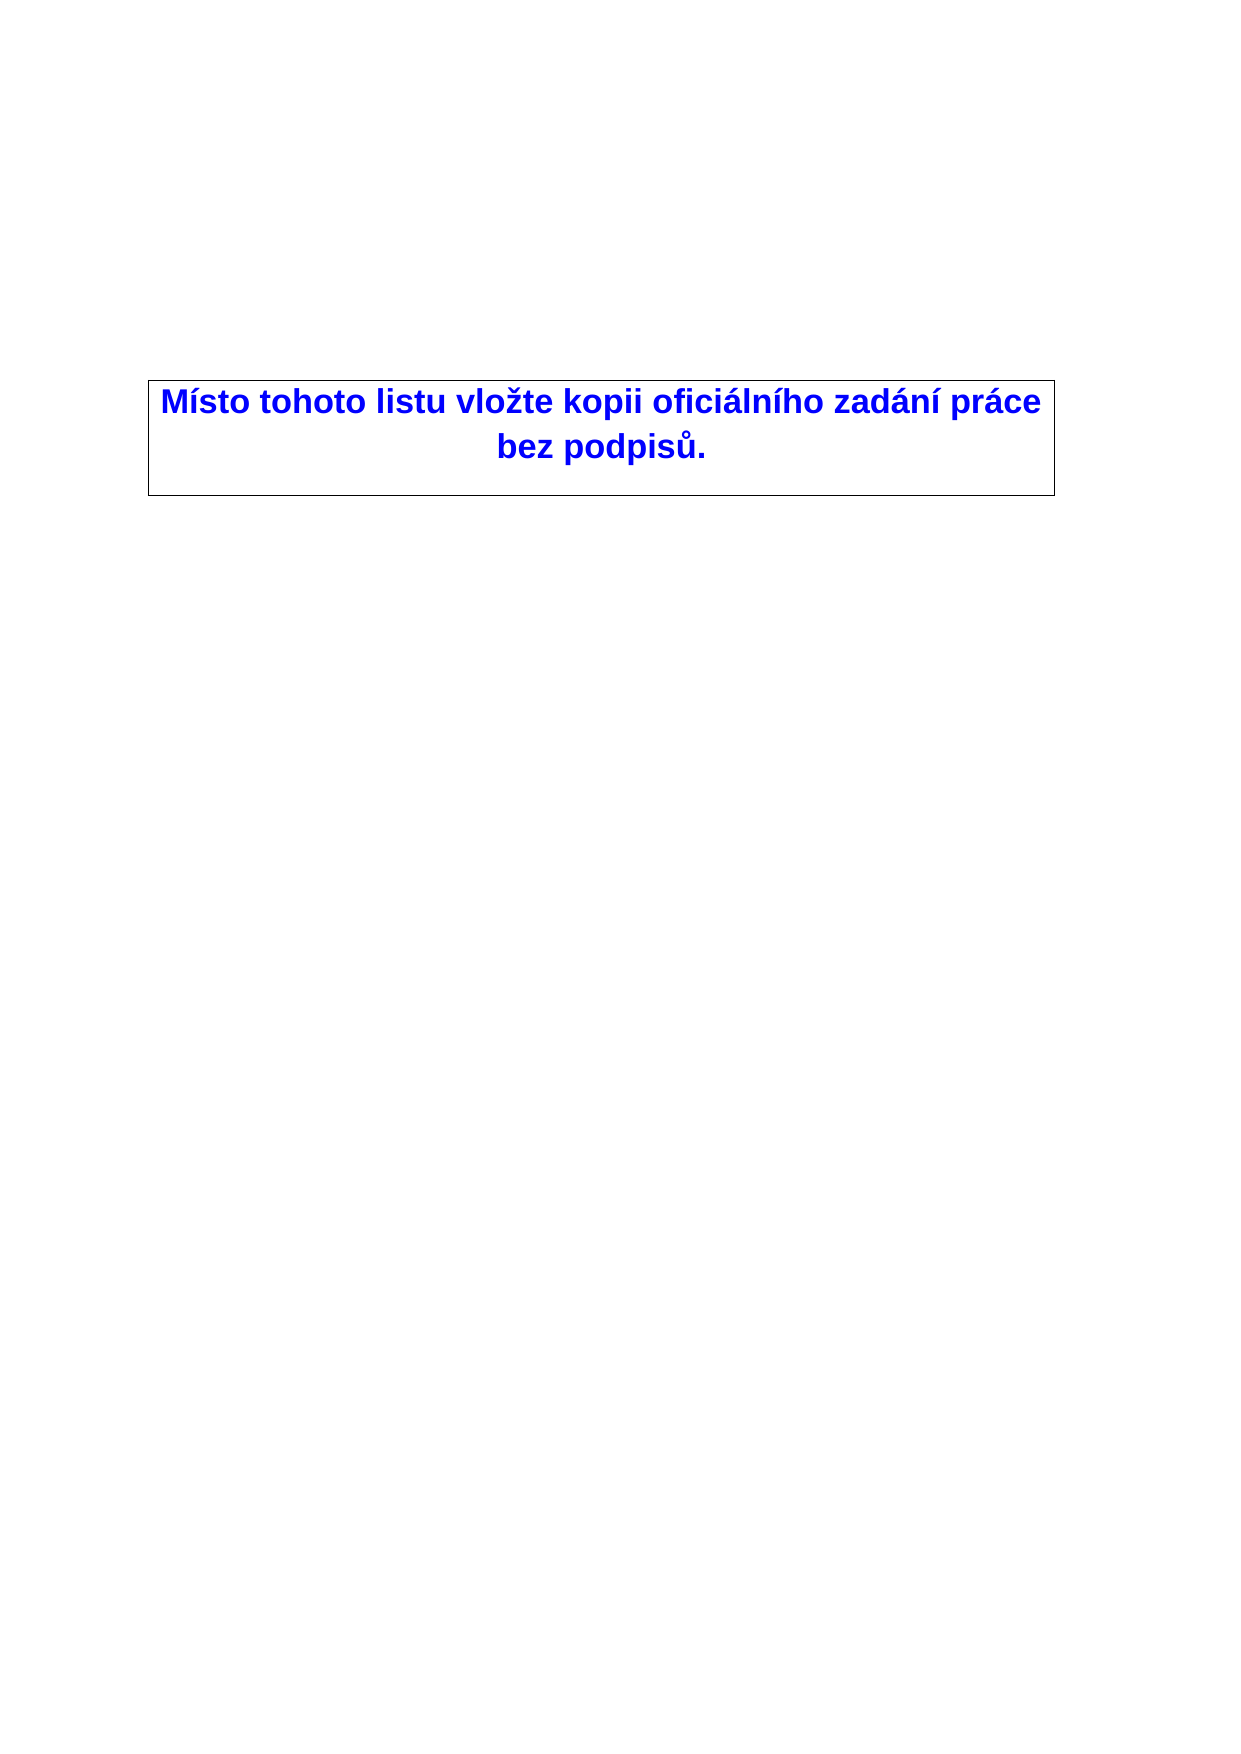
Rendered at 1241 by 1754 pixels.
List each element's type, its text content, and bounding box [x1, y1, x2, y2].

table_header Místo tohoto listu vložte kopii oficiálního zadání práce bez podpisů. [149, 381, 1054, 495]
